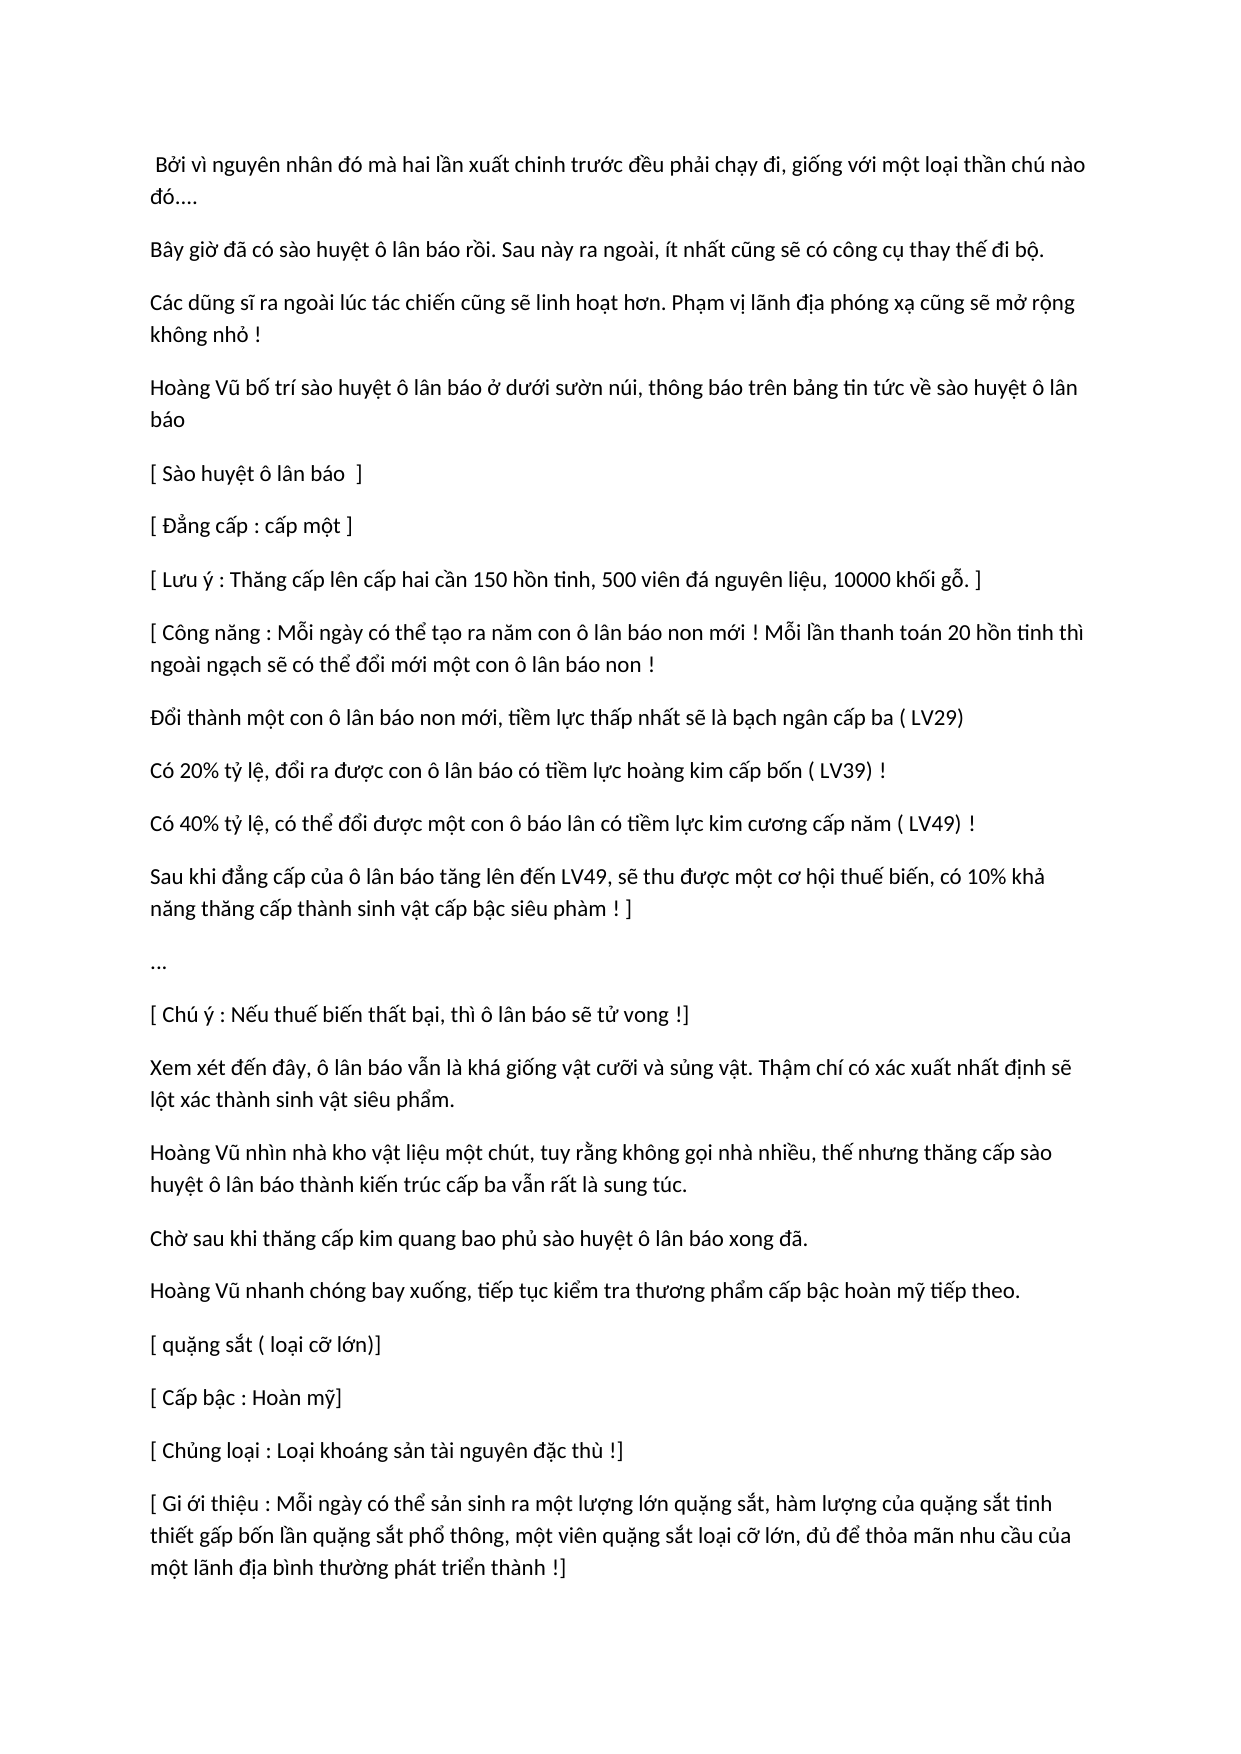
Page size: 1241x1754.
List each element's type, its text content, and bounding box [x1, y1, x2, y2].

text Các dũng sĩ ra ngoài lúc tác chiến cũng sẽ linh hoạt hơn. Phạm vị lãnh địa phóng xạ cũng sẽ mở rộng không nhỏ ! [150, 288, 1090, 348]
text [ Sào huyệt ô lân báo ] [150, 459, 1090, 487]
text [ Đẳng cấp : cấp một ] [150, 512, 1090, 540]
text Hoàng Vũ nhanh chóng bay xuống, tiếp tục kiểm tra thương phẩm cấp bậc hoàn mỹ tiếp theo. [150, 1277, 1090, 1305]
text Đổi thành một con ô lân báo non mới, tiềm lực thấp nhất sẽ là bạch ngân cấp ba ( LV29) [150, 703, 1090, 731]
text [ Cấp bậc : Hoàn mỹ] [150, 1383, 1090, 1411]
text [ quặng sắt ( loại cỡ lớn)] [150, 1330, 1090, 1358]
text Có 40% tỷ lệ, có thể đổi được một con ô báo lân có tiềm lực kim cương cấp năm ( LV49) ! [150, 809, 1090, 837]
text Bây giờ đã có sào huyệt ô lân báo rồi. Sau này ra ngoài, ít nhất cũng sẽ có công cụ thay thế đi bộ. [150, 235, 1090, 263]
text [ Chú ý : Nếu thuế biến thất bại, thì ô lân báo sẽ tử vong !] [150, 1000, 1090, 1028]
text [ Công năng : Mỗi ngày có thể tạo ra năm con ô lân báo non mới ! Mỗi lần thanh toán 20 hồn tinh thì ngoài ngạch sẽ có thể đổi mới một con ô lân báo non ! [150, 618, 1090, 678]
text Hoàng Vũ nhìn nhà kho vật liệu một chút, tuy rằng không gọi nhà nhiều, thế nhưng thăng cấp sào huyệt ô lân báo thành kiến trúc cấp ba vẫn rất là sung túc. [150, 1138, 1090, 1199]
text Có 20% tỷ lệ, đổi ra được con ô lân báo có tiềm lực hoàng kim cấp bốn ( LV39) ! [150, 756, 1090, 784]
text [ Lưu ý : Thăng cấp lên cấp hai cần 150 hồn tinh, 500 viên đá nguyên liệu, 10000 khối gỗ. ] [150, 565, 1090, 593]
text [ Gi ới thiệu : Mỗi ngày có thể sản sinh ra một lượng lớn quặng sắt, hàm lượng của quặng sắt tinh thiết gấp bốn lần quặng sắt phổ thông, một viên quặng sắt loại cỡ lớn, đủ để thỏa mãn nhu cầu của một lãnh địa bình thường phát triển thành !] [150, 1489, 1090, 1581]
text Sau khi đẳng cấp của ô lân báo tăng lên đến LV49, sẽ thu được một cơ hội thuế biến, có 10% khả năng thăng cấp thành sinh vật cấp bậc siêu phàm ! ] [150, 862, 1090, 922]
text [ Chủng loại : Loại khoáng sản tài nguyên đặc thù !] [150, 1436, 1090, 1464]
text Chờ sau khi thăng cấp kim quang bao phủ sào huyệt ô lân báo xong đã. [150, 1224, 1090, 1252]
text ... [150, 947, 1090, 975]
text Hoàng Vũ bố trí sào huyệt ô lân báo ở dưới sườn núi, thông báo trên bảng tin tức về sào huyệt ô lân báo [150, 373, 1090, 434]
text Xem xét đến đây, ô lân báo vẫn là khá giống vật cưỡi và sủng vật. Thậm chí có xác xuất nhất định sẽ lột xác thành sinh vật siêu phẩm. [150, 1053, 1090, 1113]
text Bởi vì nguyên nhân đó mà hai lần xuất chinh trước đều phải chạy đi, giống với một loại thần chú nào đó.... [150, 150, 1090, 210]
